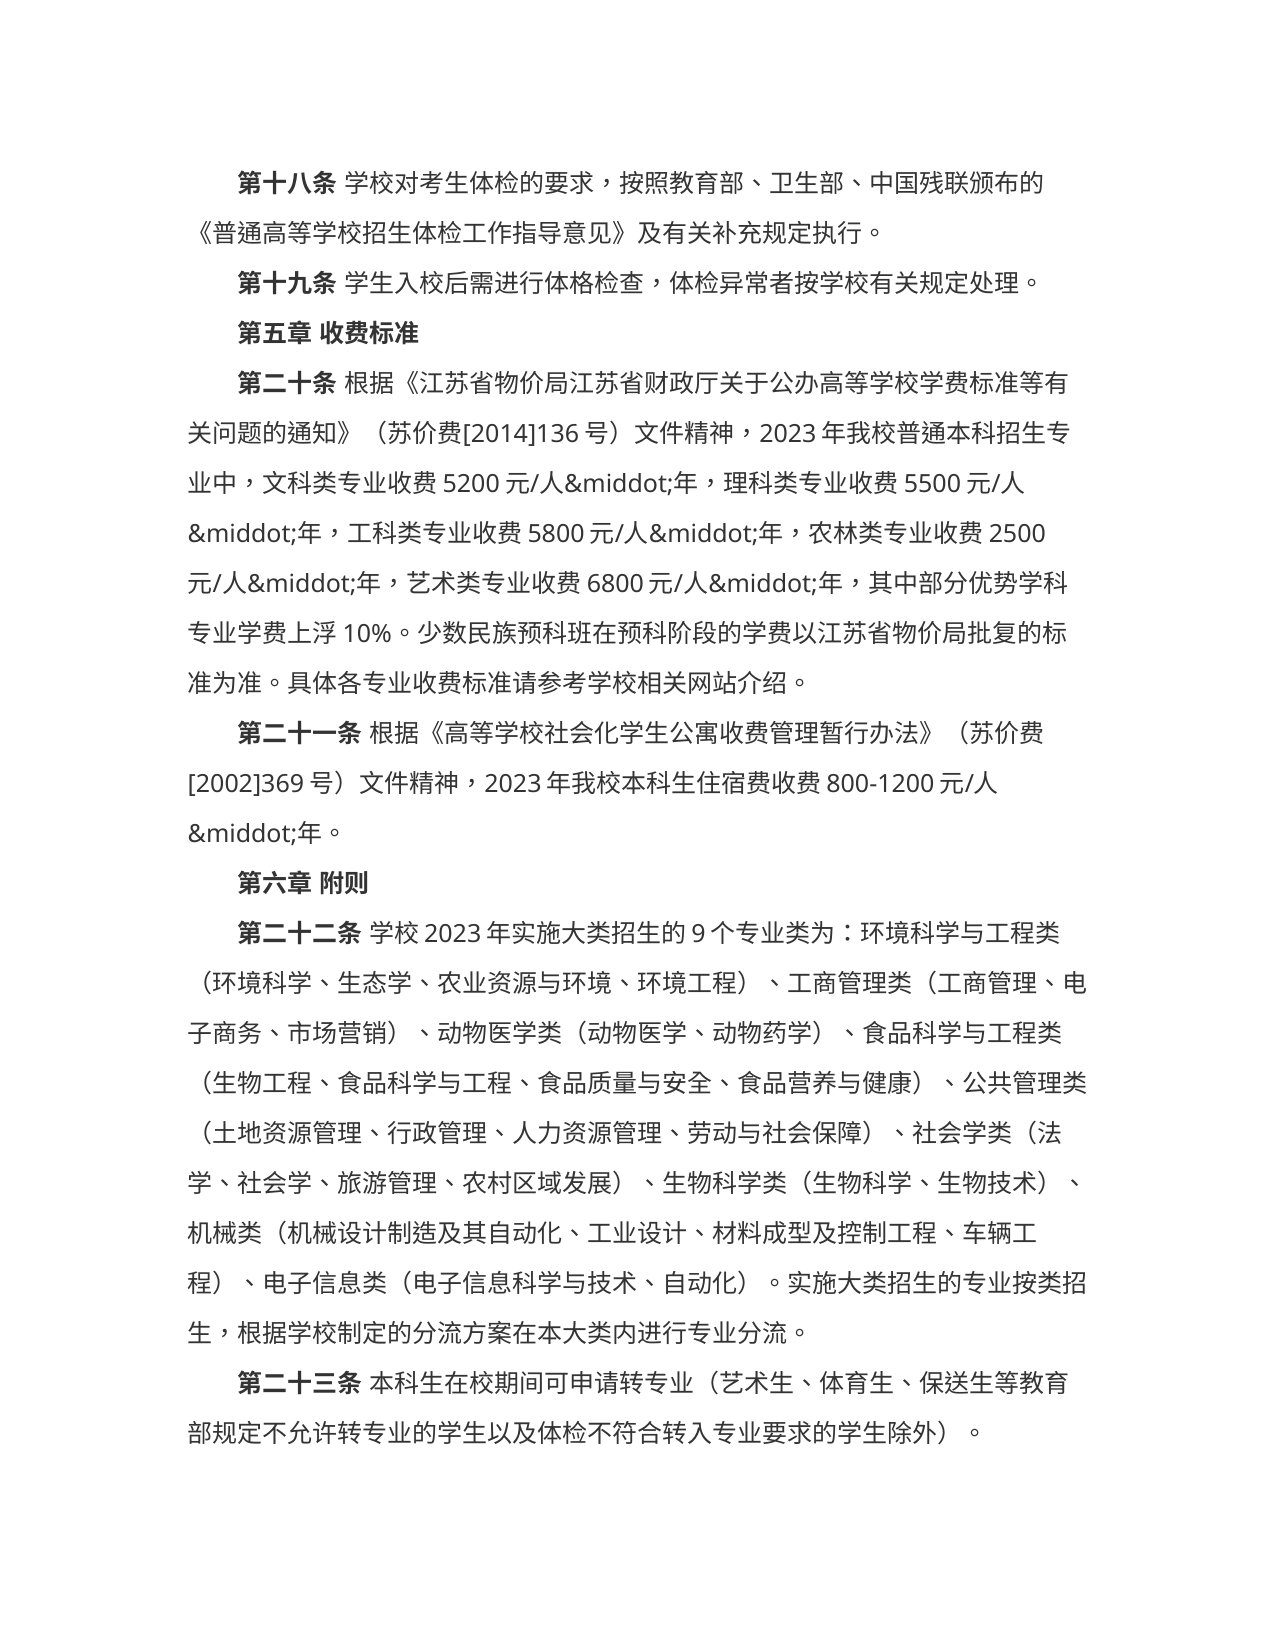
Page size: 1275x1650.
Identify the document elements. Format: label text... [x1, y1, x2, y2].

text 第二十二条 学校2023年实施大类招生的9个专业类为：环境科学与工程类（环境科学、生态学、农业资源与环境、环境工程）、工商管理类（工商管理、电子商务、市场营销）、动物医学类（动物医学、动物药学）、食品科学与工程类（生物工程、食品科学与工程、食品质量与安全、食品营养与健康）、公共管理类（土地资源管理、行政管理、人力资源管理、劳动与社会保障）、社会学类（法学、社会学、旅游管理、农村区域发展）、生物科学类（生物科学、生物技术）、机械类（机械设计制造及其自动化、工业设计、材料成型及控制工程、车辆工程）、电子信息类（电子信息科学与技术、自动化）。实施大类招生的专业按类招生，根据学校制定的分流方案在本大类内进行专业分流。 [187, 900, 1087, 1350]
text 第五章 收费标准 [187, 300, 1087, 350]
text 第二十一条 根据《高等学校社会化学生公寓收费管理暂行办法》（苏价费[2002]369号）文件精神，2023年我校本科生住宿费收费800-1200元/人&middot;年。 [187, 700, 1087, 850]
text 第二十条 根据《江苏省物价局江苏省财政厅关于公办高等学校学费标准等有关问题的通知》（苏价费[2014]136号）文件精神，2023年我校普通本科招生专业中，文科类专业收费5200元/人&middot;年，理科类专业收费5500元/人&middot;年，工科类专业收费5800元/人&middot;年，农林类专业收费2500元/人&middot;年，艺术类专业收费6800元/人&middot;年，其中部分优势学科专业学费上浮10%。少数民族预科班在预科阶段的学费以江苏省物价局批复的标准为准。具体各专业收费标准请参考学校相关网站介绍。 [187, 350, 1087, 700]
text 第十九条 学生入校后需进行体格检查，体检异常者按学校有关规定处理。 [187, 250, 1087, 300]
text 第十八条 学校对考生体检的要求，按照教育部、卫生部、中国残联颁布的《普通高等学校招生体检工作指导意见》及有关补充规定执行。 [187, 150, 1087, 250]
text 第六章 附则 [187, 850, 1087, 900]
text 第二十三条 本科生在校期间可申请转专业（艺术生、体育生、保送生等教育部规定不允许转专业的学生以及体检不符合转入专业要求的学生除外）。 [187, 1350, 1087, 1450]
